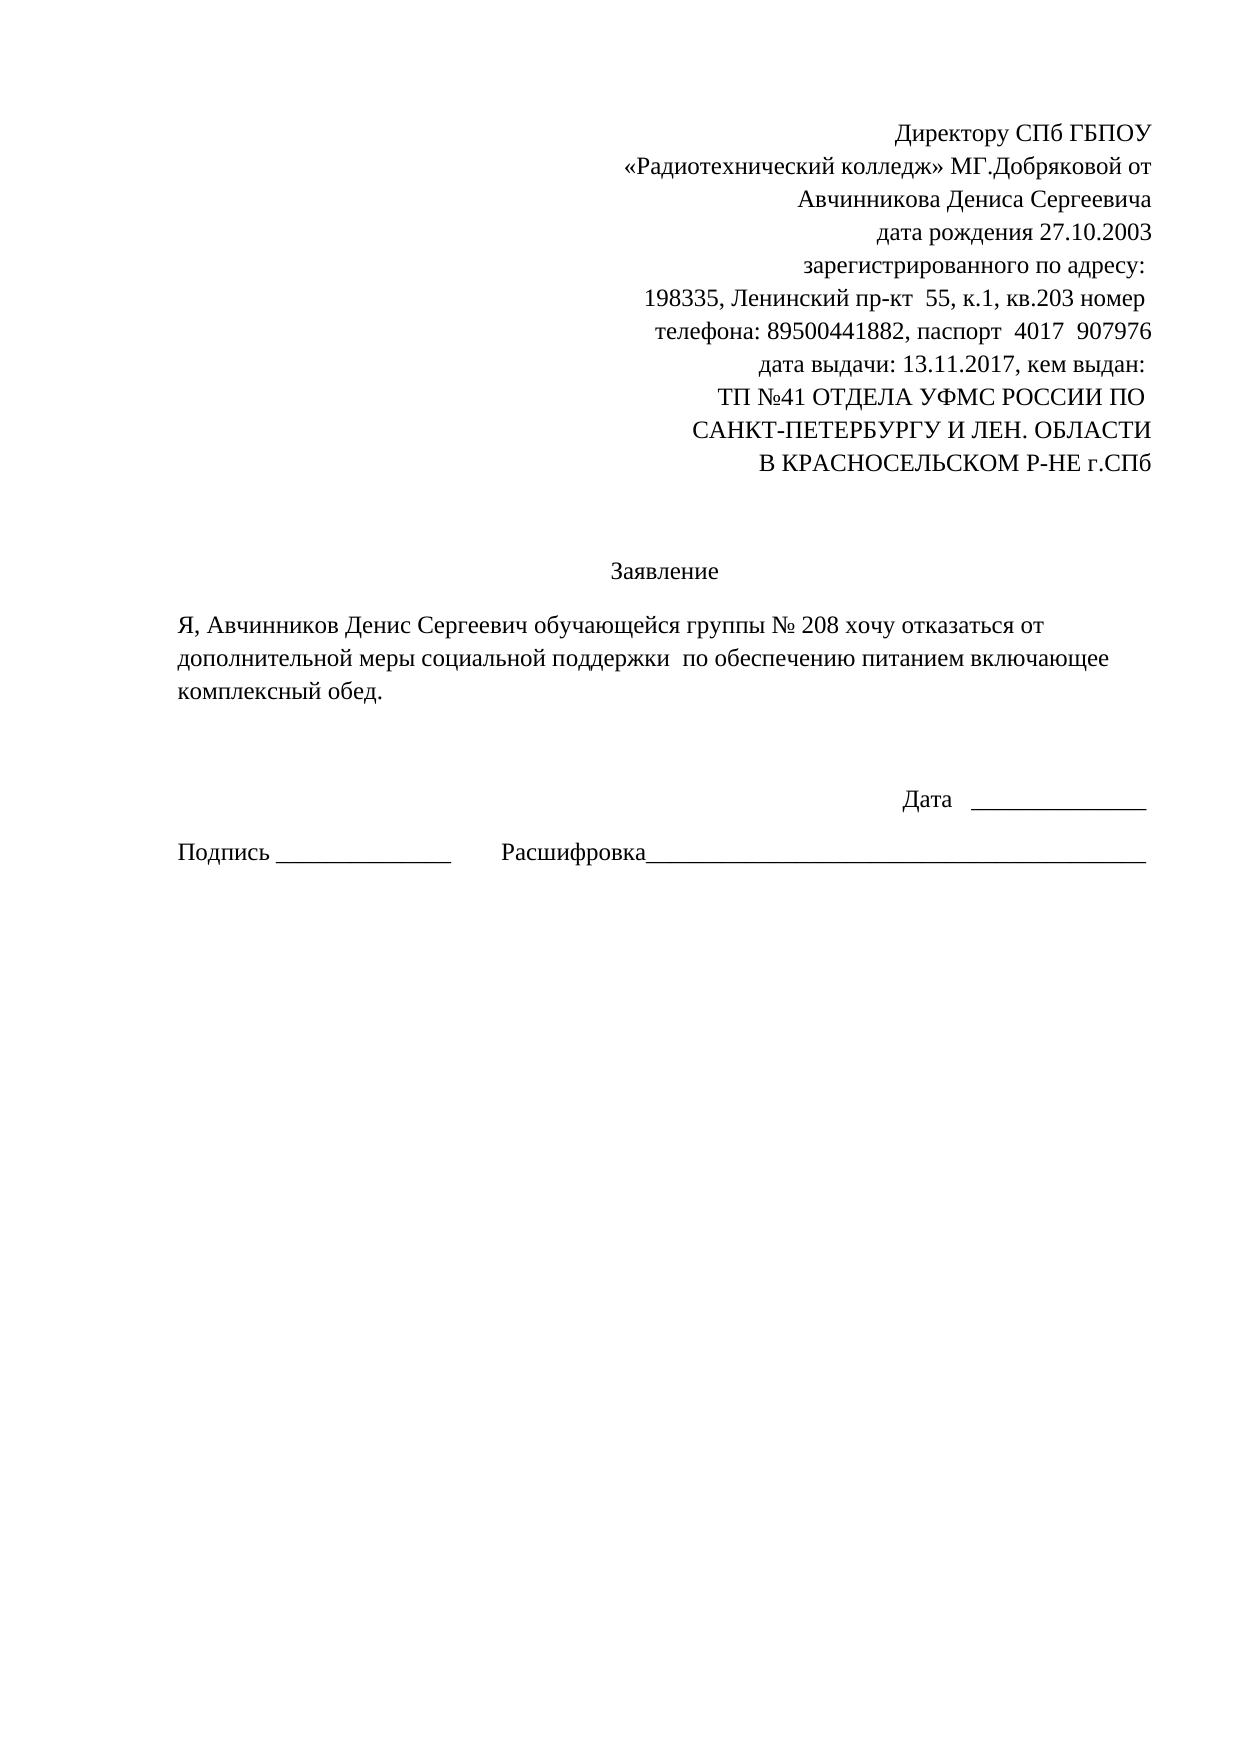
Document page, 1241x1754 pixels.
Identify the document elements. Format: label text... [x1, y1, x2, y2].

text Подпись ______________ Расшифровка________________________________________ [177, 837, 1152, 866]
text Заявление [177, 556, 1152, 585]
text Дата ______________ [177, 784, 1152, 812]
text Я, Авчинников Денис Сергеевич обучающейся группы № 208 хочу отказаться от дополнительной меры социальной поддержки по обеспечению питанием включающее комплексный обед. [177, 610, 1152, 705]
text Директору СПб ГБПОУ «Радиотехнический колледж» МГ.Добряковой от Авчинникова Дениса Сергеевича дата рождения 27.10.2003 зарегистрированного по адресу: 198335, Ленинский пр-кт 55, к.1, кв.203 номер телефона: 89500441882, паспорт 4017 907976 дата выдачи: 13.11.2017, кем выдан: ТП №41 ОТДЕЛА УФМС РОССИИ ПО САНКТ-ПЕТЕРБУРГУ И ЛЕН. ОБЛАСТИ В КРАСНОСЕЛЬСКОМ Р-НЕ г.СПб [177, 118, 1152, 477]
